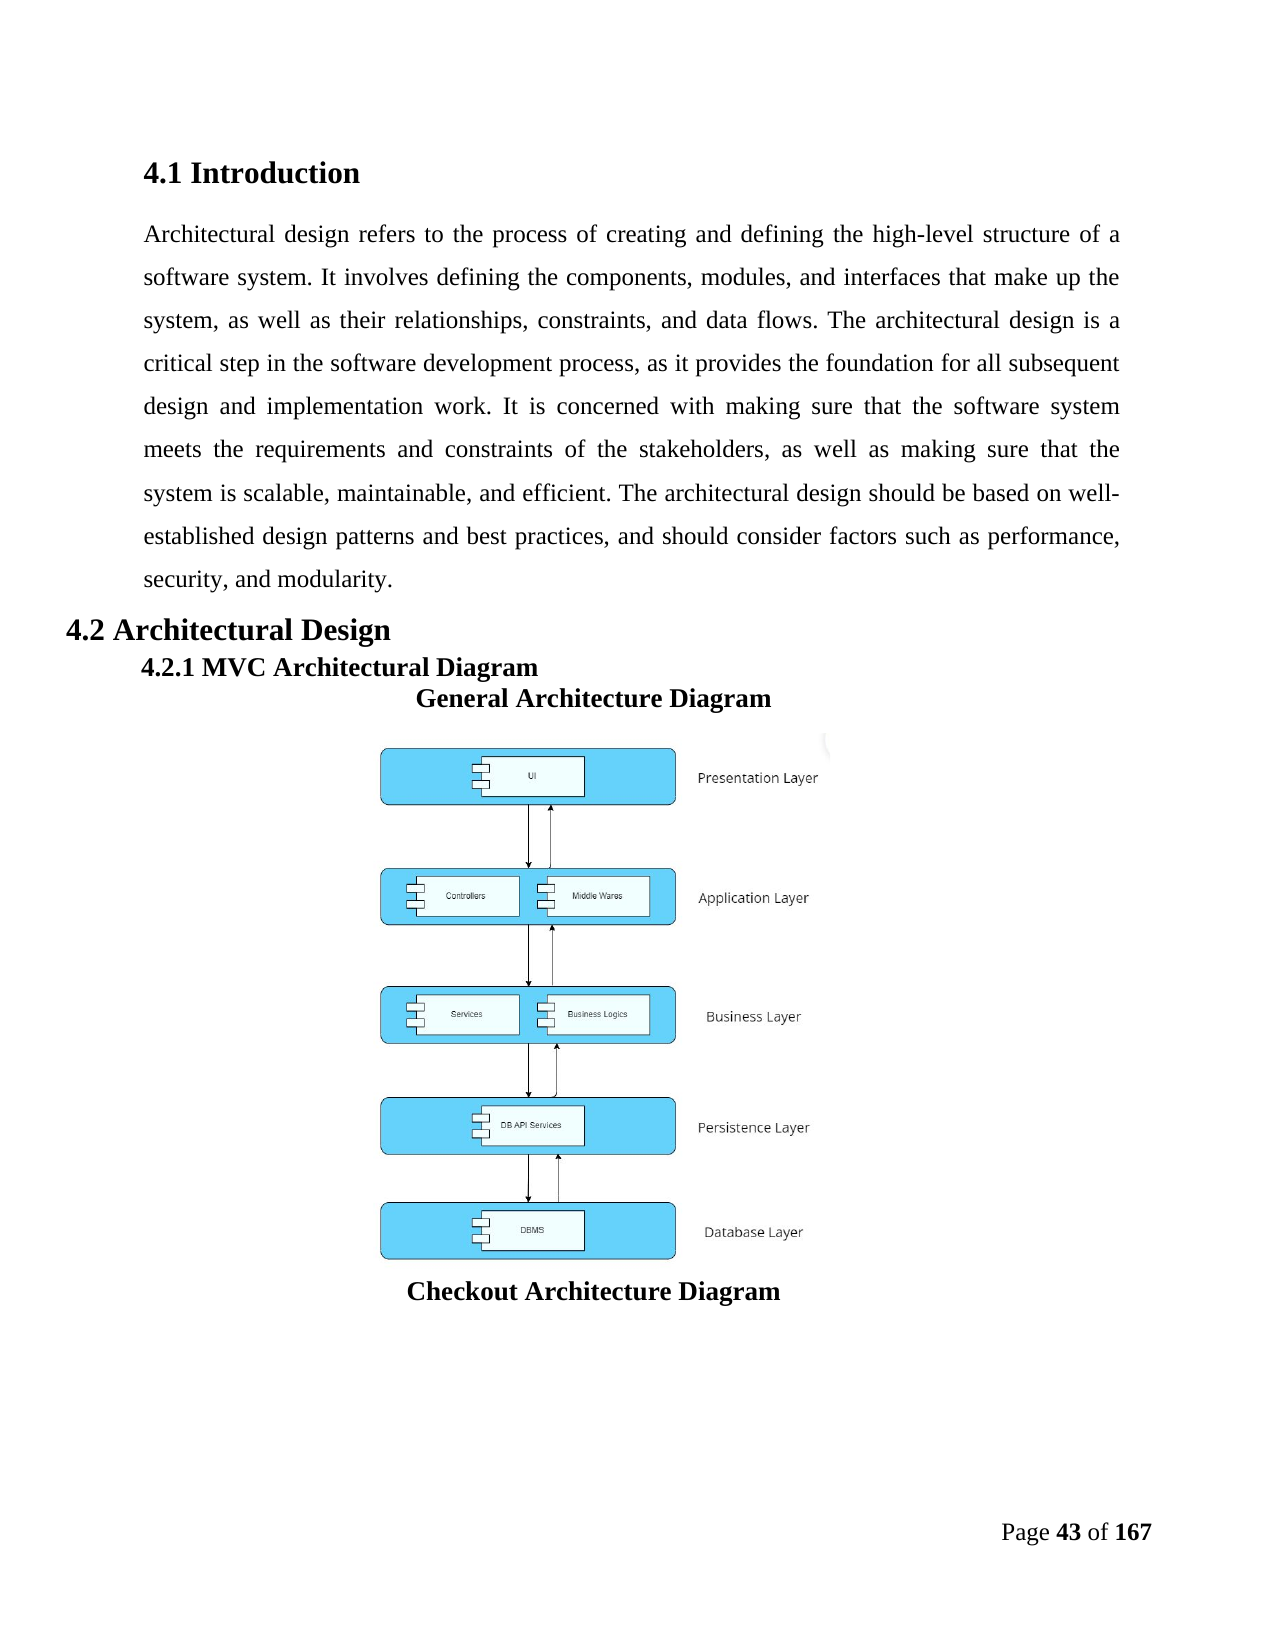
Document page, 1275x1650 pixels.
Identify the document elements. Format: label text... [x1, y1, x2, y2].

table_header 4.1 Introduction Architectural design refers to the process of creating and defining the high-level structure of a software system. It involves defining the components, modules, and interfaces that make up the system, as well as their relationships, constraints, and data flows. The architectural design is a critical step in the software development process, as it provides the foundation for all subsequent design and implementation work. It is concerned with making sure that the software system meets the requirements and constraints of the stakeholders, as well as making sure that the system is scalable, maintainable, and efficient. The architectural design should be based on well-established design patterns and best practices, and should consider factors such as performance, security, and modularity. [55, 150, 1132, 607]
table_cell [55, 607, 1132, 1321]
